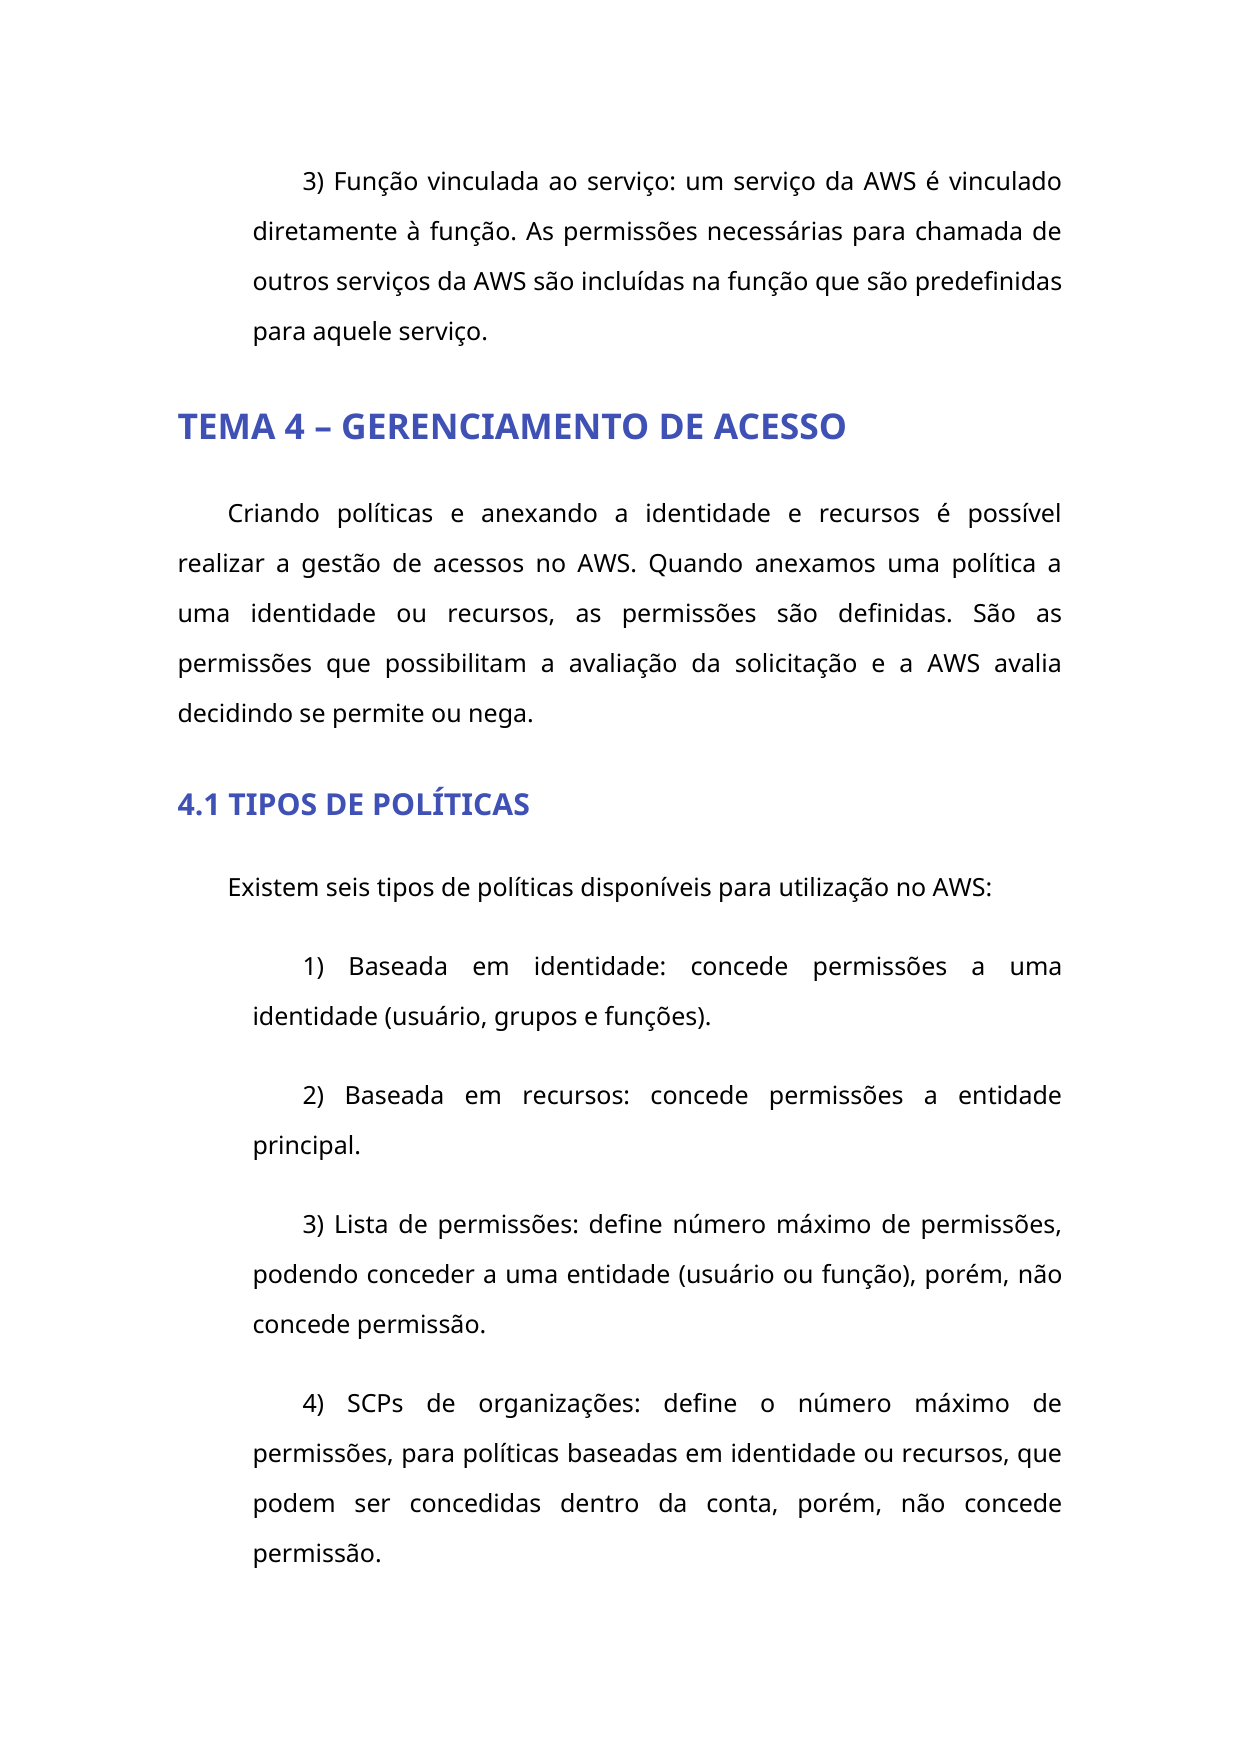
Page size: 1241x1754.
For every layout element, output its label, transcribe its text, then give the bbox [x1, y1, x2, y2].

text 4.1 TIPOS DE POLÍTICAS [177, 779, 1063, 824]
text 3) Lista de permissões: define número máximo de permissões, podendo conceder a uma entidade (usuário ou função), porém, não concede permissão. [252, 1191, 1063, 1341]
text 1) Baseada em identidade: concede permissões a uma identidade (usuário, grupos e funções). [252, 933, 1063, 1033]
text 2) Baseada em recursos: concede permissões a entidade principal. [252, 1062, 1063, 1162]
text 3) Função vinculada ao serviço: um serviço da AWS é vinculado diretamente à função. As permissões necessárias para chamada de outros serviços da AWS são incluídas na função que são predefinidas para aquele serviço. [252, 148, 1063, 348]
text Criando políticas e anexando a identidade e recursos é possível realizar a gestão de acessos no AWS. Quando anexamos uma política a uma identidade ou recursos, as permissões são definidas. São as permissões que possibilitam a avaliação da solicitação e a AWS avalia decidindo se permite ou nega. [177, 479, 1063, 729]
text Existem seis tipos de políticas disponíveis para utilização no AWS: [177, 853, 1063, 903]
text 4) SCPs de organizações: define o número máximo de permissões, para políticas baseadas em identidade ou recursos, que podem ser concedidas dentro da conta, porém, não concede permissão. [252, 1370, 1063, 1570]
text TEMA 4 – GERENCIAMENTO DE ACESSO [177, 398, 1063, 450]
